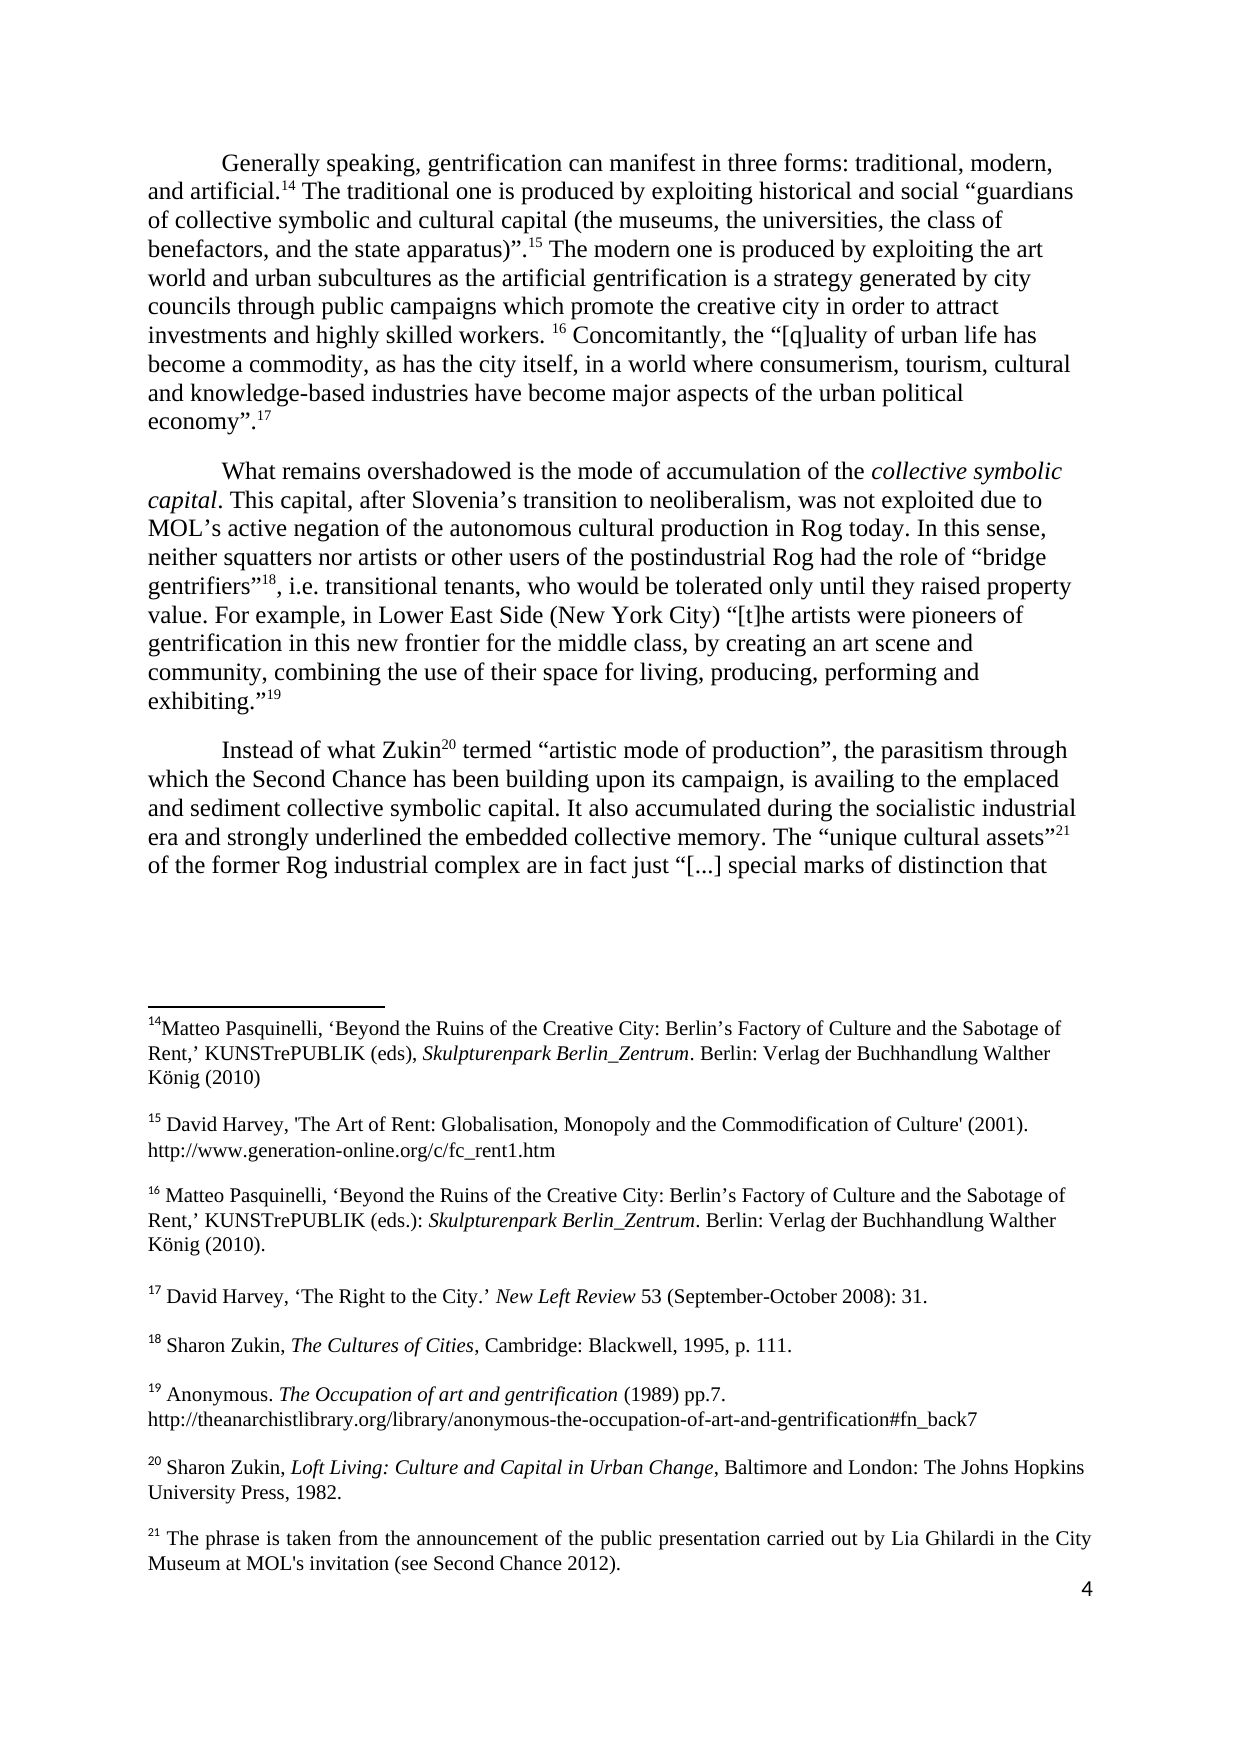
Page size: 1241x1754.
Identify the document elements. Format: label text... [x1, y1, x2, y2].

text Instead of what Zukin termed “artistic mode of production”, the parasitism through which the Second Chance has been building upon its campaign, is availing to the emplaced and sediment collective symbolic capital. It also accumulated during the socialistic industrial era and strongly underlined the embedded collective memory. The “unique cultural assets” of the former Rog industrial complex are in fact just “[...] special marks of distinction that attach to some place, as they have a significant drawing power upon the flows of capital more generally.” Concisely, claims to the uniqueness yield monopoly rent. [148, 736, 1093, 879]
text What remains overshadowed is the mode of accumulation of the collective symbolic capital. This capital, after Slovenia’s transition to neoliberalism, was not exploited due to MOL’s active negation of the autonomous cultural production in Rog today. In this sense, neither squatters nor artists or other users of the postindustrial Rog had the role of “bridge gentrifiers”, i.e. transitional tenants, who would be tolerated only until they raised property value. For example, in Lower East Side (New York City) “[t]he artists were pioneers of gentrification in this new frontier for the middle class, by creating an art scene and community, combining the use of their space for living, producing, performing and exhibiting.” [148, 456, 1093, 715]
text Generally speaking, gentrification can manifest in three forms: traditional, modern, and artificial. The traditional one is produced by exploiting historical and social “guardians of collective symbolic and cultural capital (the museums, the universities, the class of benefactors, and the state apparatus)”. The modern one is produced by exploiting the art world and urban subcultures as the artificial gentrification is a strategy generated by city councils through public campaigns which promote the creative city in order to attract investments and highly skilled workers. Concomitantly, the “[q]uality of urban life has become a commodity, as has the city itself, in a world where consumerism, tourism, cultural and knowledge-based industries have become major aspects of the urban political economy”. [148, 148, 1093, 435]
